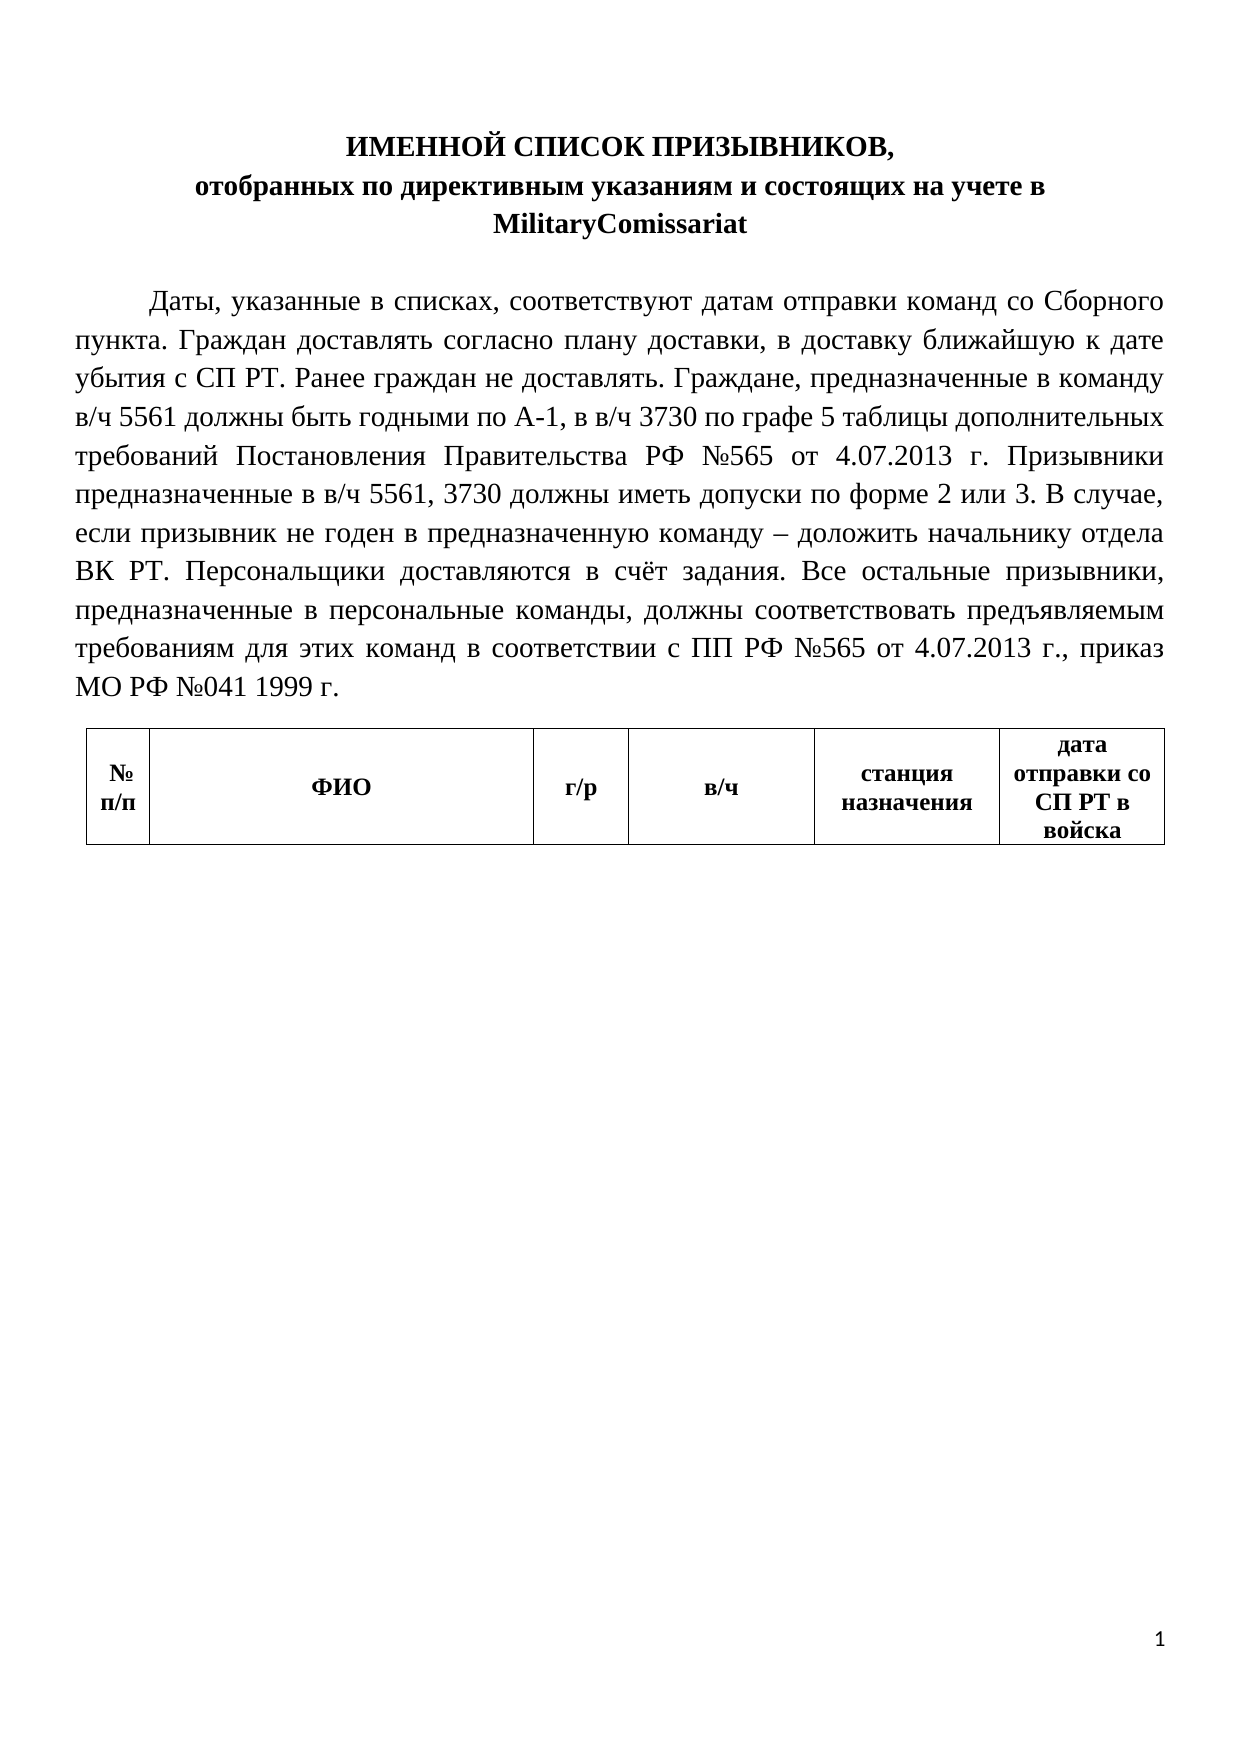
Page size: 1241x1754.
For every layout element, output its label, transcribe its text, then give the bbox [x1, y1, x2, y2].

table_header дата отправки со СП РТ в войска [1000, 729, 1164, 844]
text Даты, указанные в списках, соответствуют датам отправки команд со Сборного пункта. Граждан доставлять согласно плану доставки, в доставку ближайшую к дате убытия с СП РТ. Ранее граждан не доставлять. Граждане, предназначенные в команду в/ч 5561 должны быть годными по А-1, в в/ч 3730 по графе 5 таблицы дополнительных требований Постановления Правительства РФ №565 от 4.07.2013 г. Призывники предназначенные в в/ч 5561, 3730 должны иметь допуски по форме 2 или 3. В случае, если призывник не годен в предназначенную команду – доложить начальнику отдела ВК РТ. Персональщики доставляются в счёт задания. Все остальные призывники, предназначенные в персональные команды, должны соответствовать предъявляемым требованиям для этих команд в соответствии с ПП РФ №565 от 4.07.2013 г., приказ МО РФ №041 1999 г. [75, 283, 1165, 702]
table_header ФИО [150, 729, 533, 844]
table_header г/р [534, 729, 628, 844]
table_header № п/п [87, 729, 149, 844]
text MilitaryComissariat [75, 206, 1165, 240]
text ИМЕННОЙ СПИСОК ПРИЗЫВНИКОВ, [75, 129, 1165, 163]
text отобранных по директивным указаниям и состоящих на учете в [75, 168, 1165, 201]
table_header в/ч [629, 729, 814, 844]
table_header станция назначения [815, 729, 999, 844]
